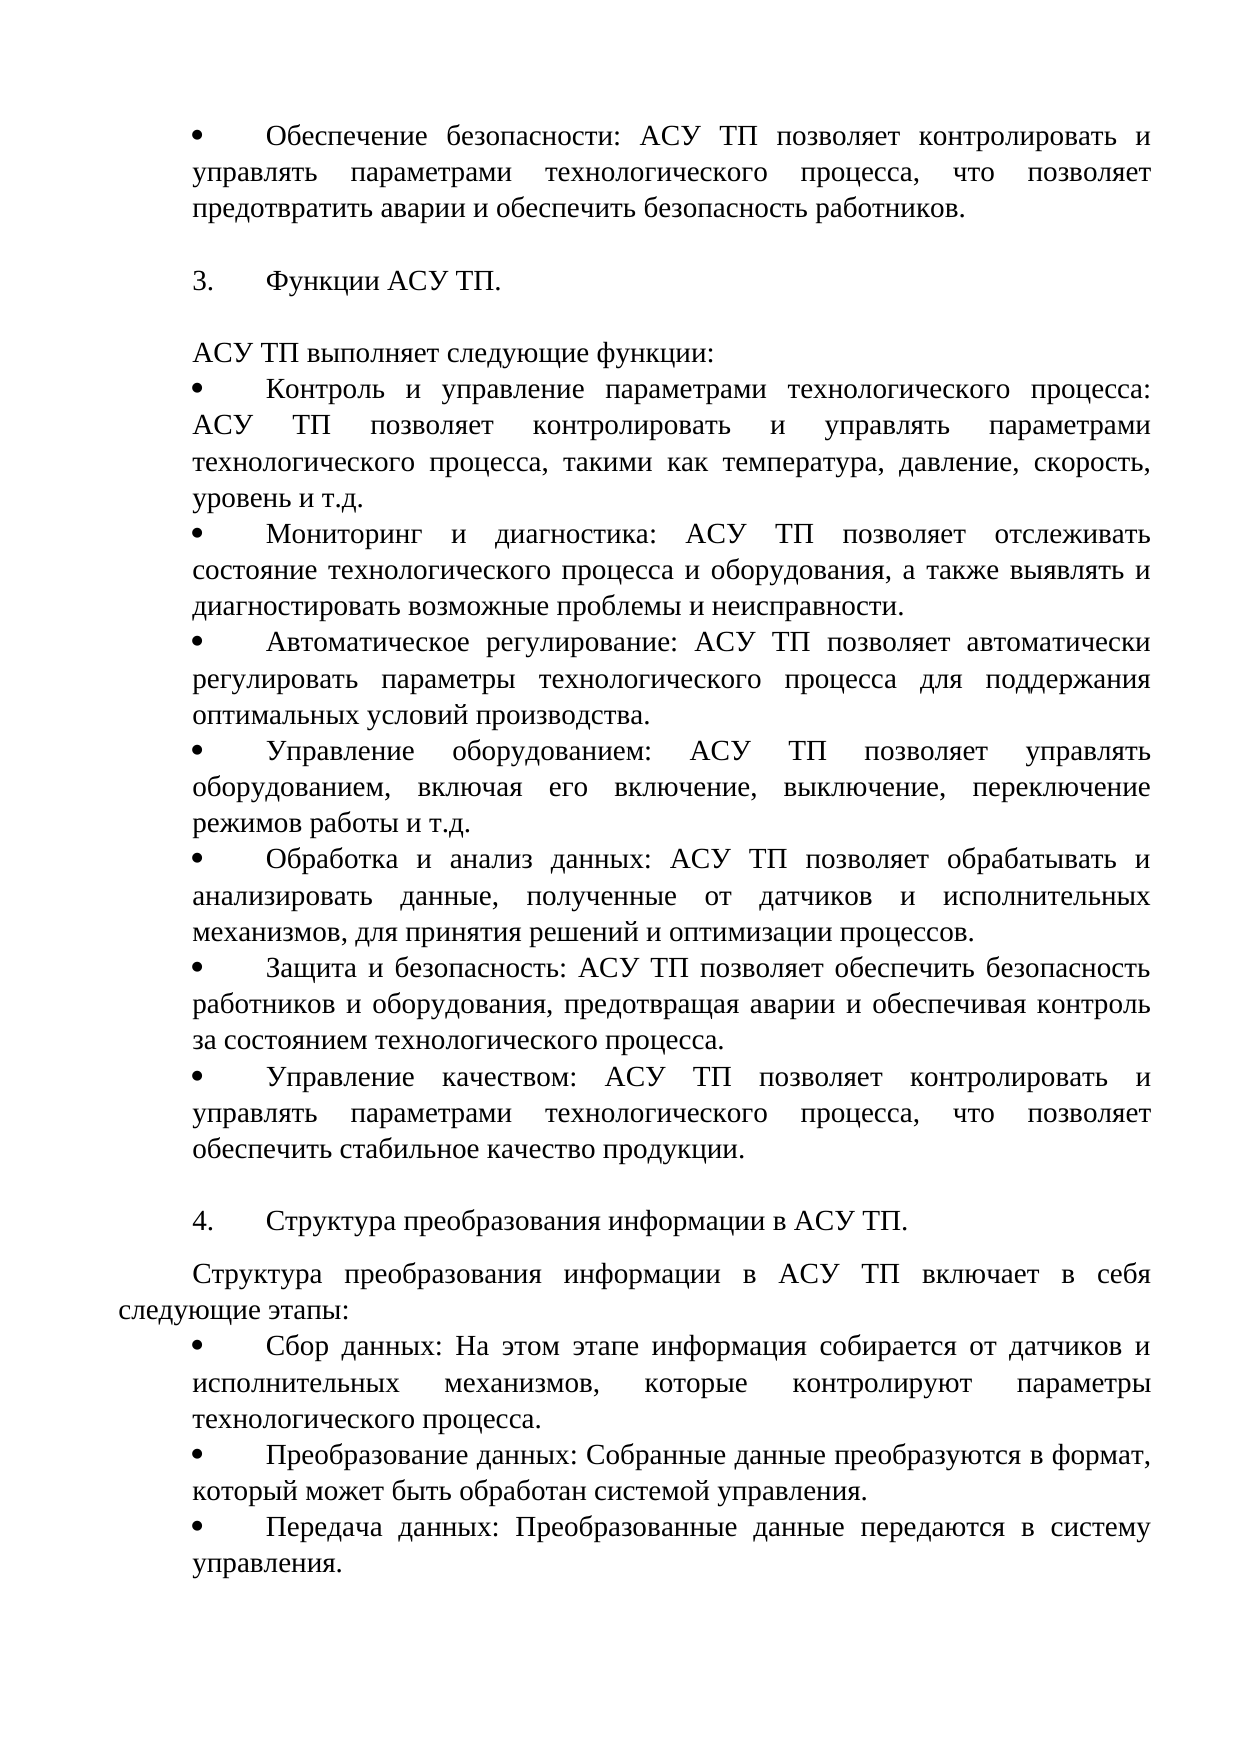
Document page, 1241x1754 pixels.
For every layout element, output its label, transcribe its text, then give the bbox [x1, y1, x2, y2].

list Обеспечение безопасности: АСУ ТП позволяет контролировать и управлять параметрами технологического процесса, что позволяет предотвратить аварии и обеспечить безопасность работников. [192, 118, 1152, 224]
list Контроль и управление параметрами технологического процесса: АСУ ТП позволяет контролировать и управлять параметрами технологического процесса, такими как температура, давление, скорость, уровень и т.д. [192, 371, 1152, 513]
list Структура преобразования информации в АСУ ТП. [118, 1203, 1152, 1237]
list Управление качеством: АСУ ТП позволяет контролировать и управлять параметрами технологического процесса, что позволяет обеспечить стабильное качество продукции. [192, 1059, 1152, 1164]
list Преобразование данных: Собранные данные преобразуются в формат, который может быть обработан системой управления. [192, 1437, 1152, 1507]
list Защита и безопасность: АСУ ТП позволяет обеспечить безопасность работников и оборудования, предотвращая аварии и обеспечивая контроль за состоянием технологического процесса. [192, 950, 1152, 1056]
list Управление оборудованием: АСУ ТП позволяет управлять оборудованием, включая его включение, выключение, переключение режимов работы и т.д. [192, 733, 1152, 839]
list Функции АСУ ТП. [118, 263, 1152, 296]
text Структура преобразования информации в АСУ ТП включает в себя следующие этапы: [118, 1256, 1152, 1326]
list Передача данных: Преобразованные данные передаются в систему управления. [192, 1509, 1152, 1579]
list АСУ ТП выполняет следующие функции: [118, 335, 1152, 369]
list Автоматическое регулирование: АСУ ТП позволяет автоматически регулировать параметры технологического процесса для поддержания оптимальных условий производства. [192, 624, 1152, 730]
list Мониторинг и диагностика: АСУ ТП позволяет отслеживать состояние технологического процесса и оборудования, а также выявлять и диагностировать возможные проблемы и неисправности. [192, 516, 1152, 622]
list Обработка и анализ данных: АСУ ТП позволяет обрабатывать и анализировать данные, полученные от датчиков и исполнительных механизмов, для принятия решений и оптимизации процессов. [192, 842, 1152, 947]
list Сбор данных: На этом этапе информация собирается от датчиков и исполнительных механизмов, которые контролируют параметры технологического процесса. [192, 1328, 1152, 1434]
